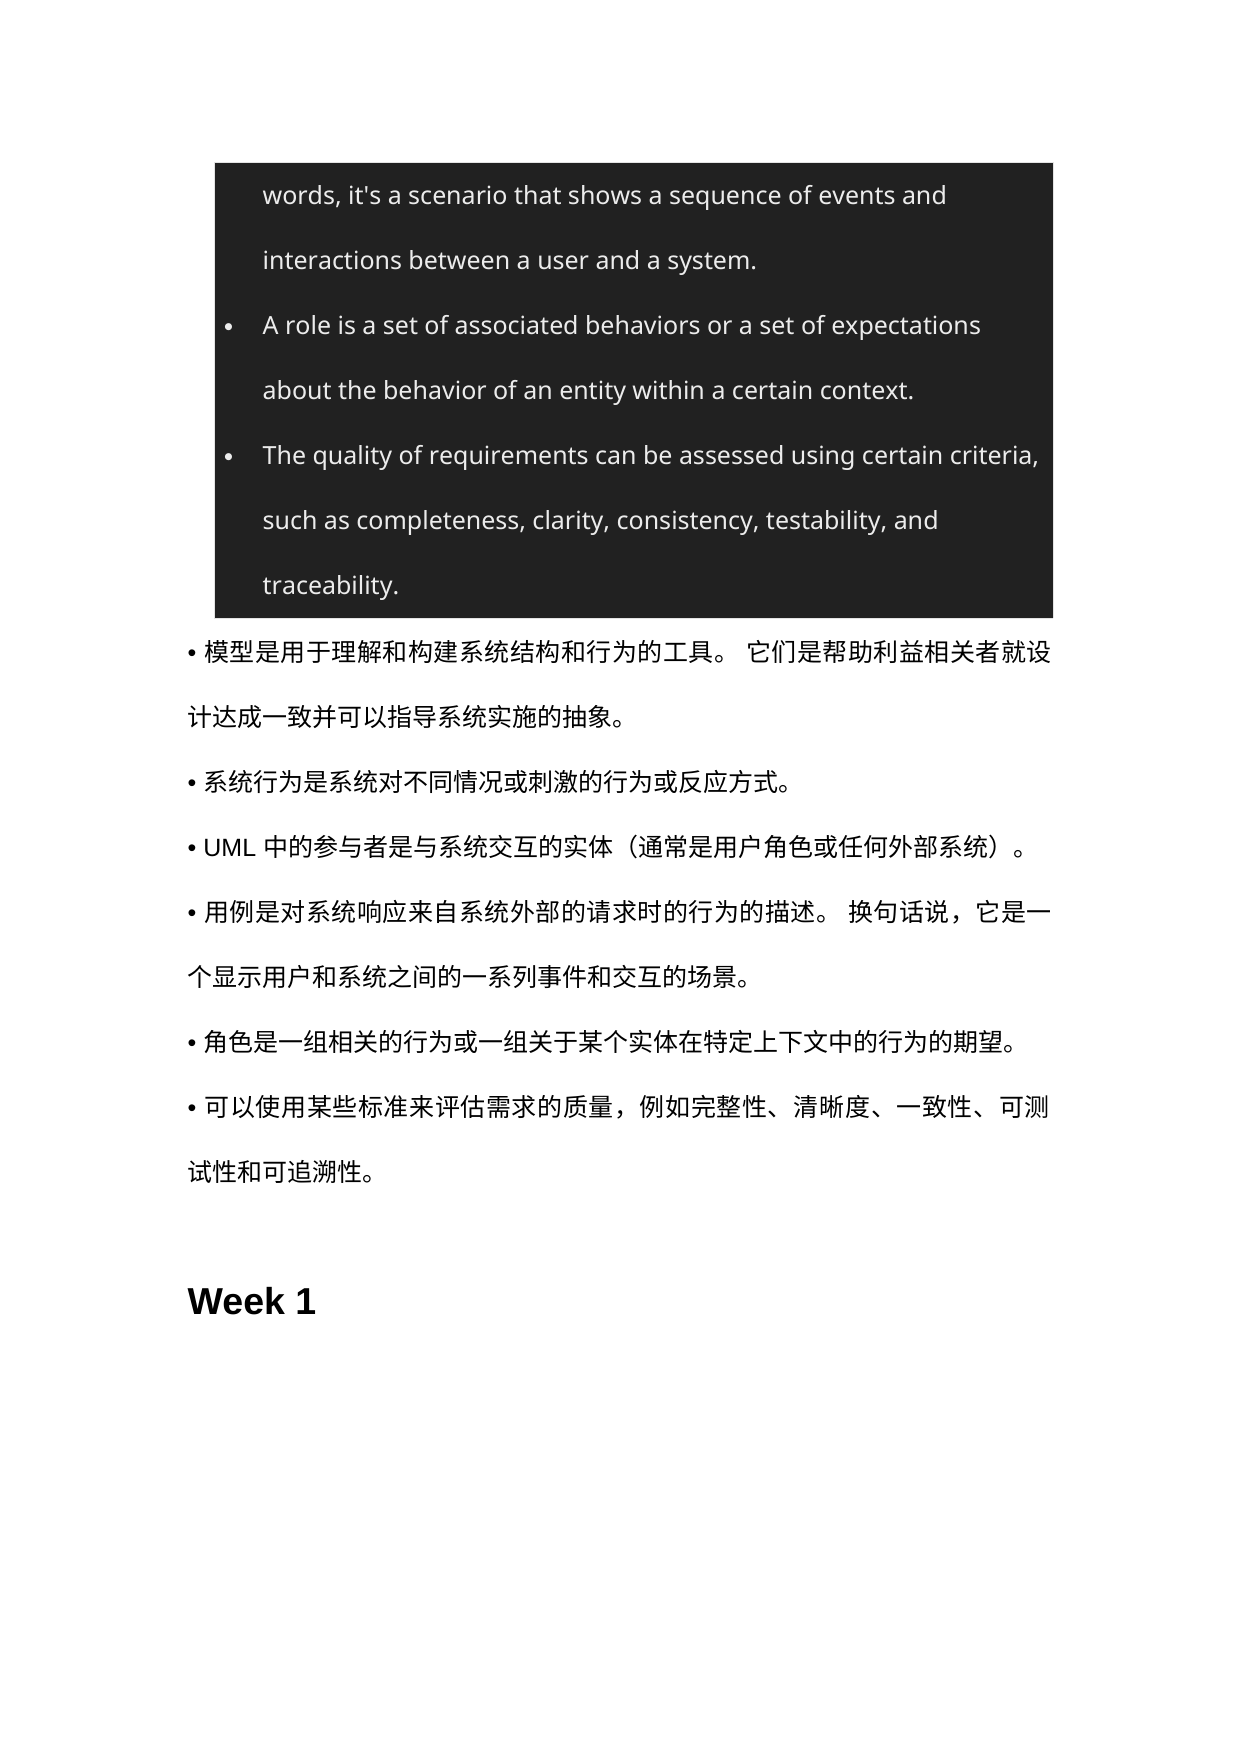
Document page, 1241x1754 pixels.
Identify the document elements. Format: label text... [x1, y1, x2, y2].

text • UML 中的参与者是与系统交互的实体（通常是用户角色或任何外部系统）。 [187, 813, 1053, 878]
text • 系统行为是系统对不同情况或刺激的行为或反应方式。 [187, 748, 1053, 813]
text • 可以使用某些标准来评估需求的质量，例如完整性、清晰度、一致性、可测试性和可追溯性。 [187, 1073, 1053, 1203]
text Week 1 [187, 1268, 1053, 1333]
text • 角色是一组相关的行为或一组关于某个实体在特定上下文中的行为的期望。 [187, 1008, 1053, 1073]
text • 模型是用于理解和构建系统结构和行为的工具。 它们是帮助利益相关者就设计达成一致并可以指导系统实施的抽象。 [187, 618, 1053, 748]
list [215, 163, 1053, 292]
text • 用例是对系统响应来自系统外部的请求时的行为的描述。 换句话说，它是一个显示用户和系统之间的一系列事件和交互的场景。 [187, 878, 1053, 1008]
list A role is a set of associated behaviors or a set of expectations about the behavior of an entity within a certain context. [215, 292, 1053, 422]
list The quality of requirements can be assessed using certain criteria, such as completeness, clarity, consistency, testability, and traceability. [215, 422, 1053, 618]
